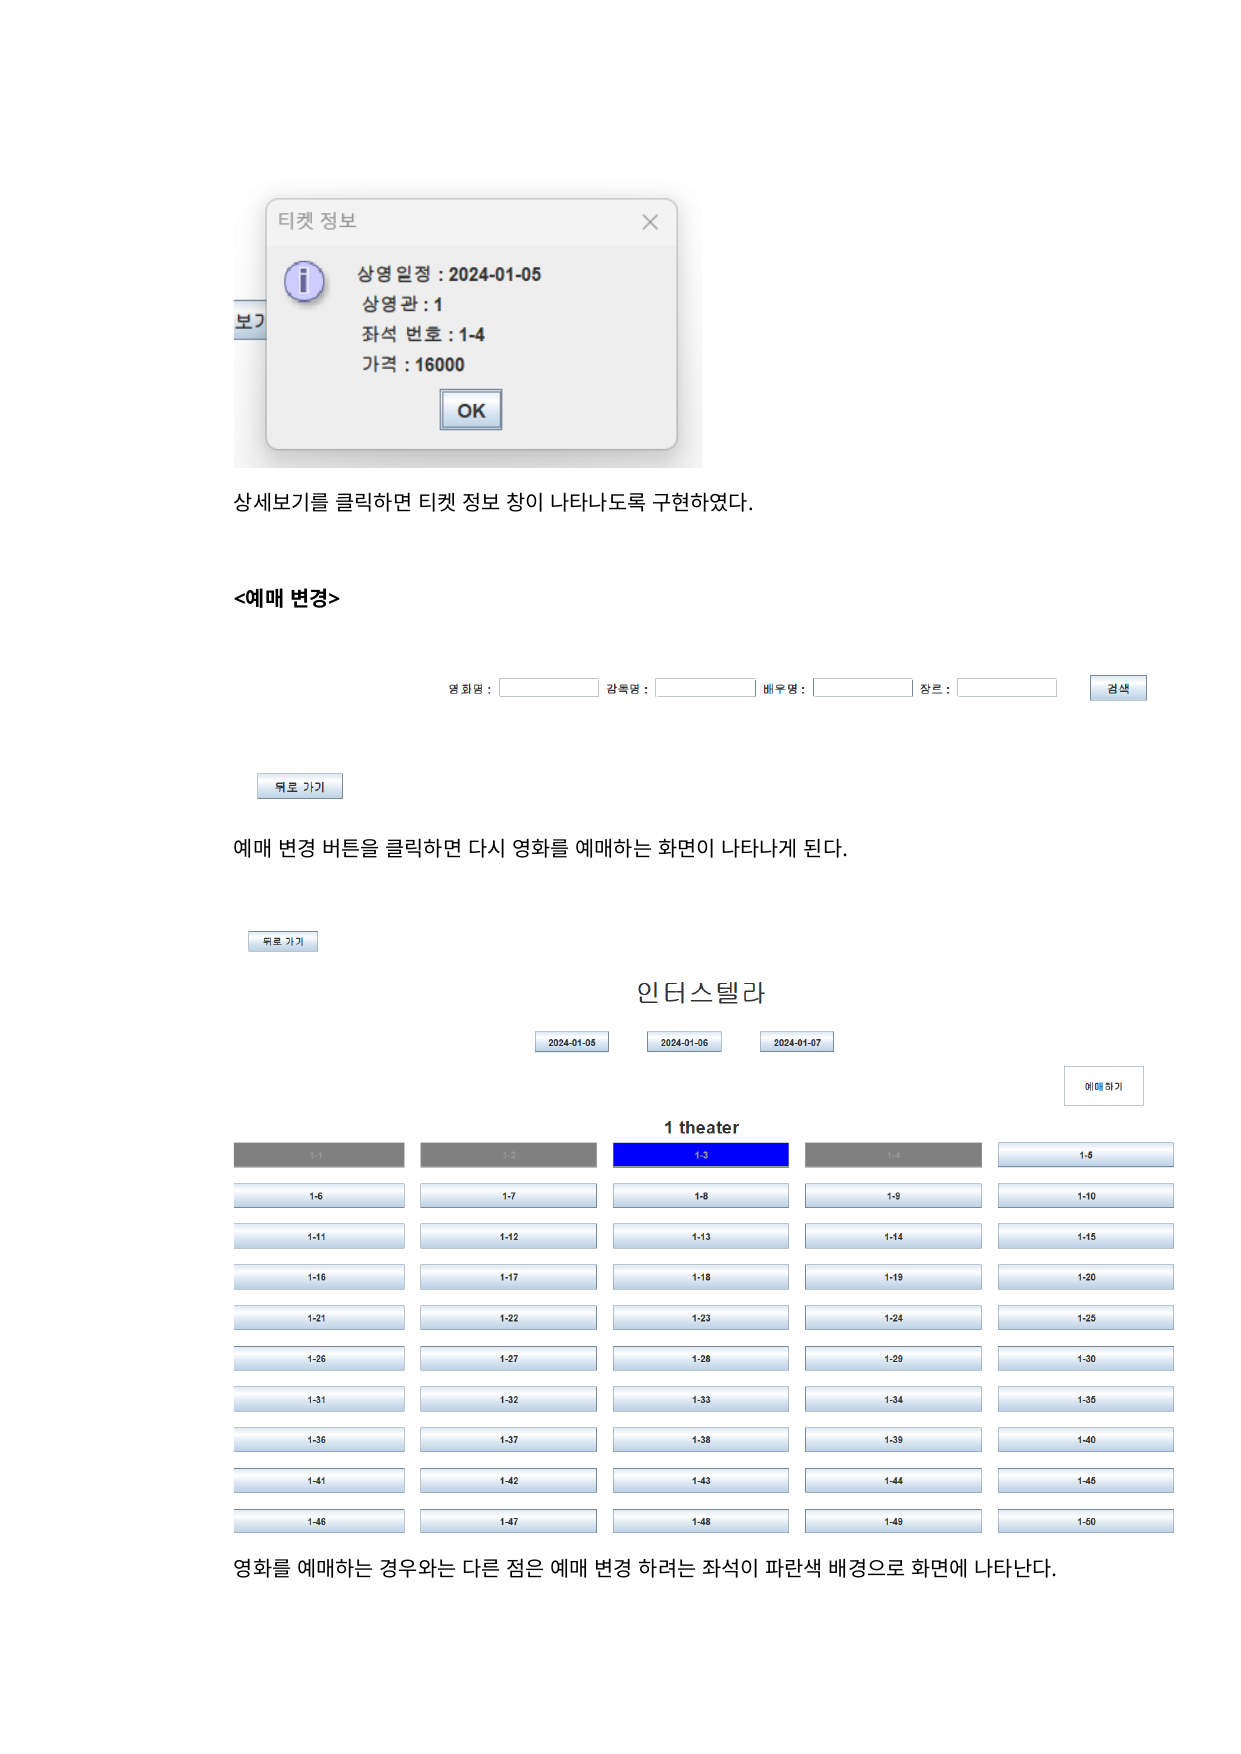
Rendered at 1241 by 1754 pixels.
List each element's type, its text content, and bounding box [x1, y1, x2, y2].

text 상세보기를 클릭하면 티켓 정보 창이 나타나도록 구현하였다. [233, 486, 1090, 516]
picture [233, 929, 1174, 1533]
text <예매 변경> [233, 583, 1090, 613]
picture [233, 632, 1174, 814]
picture [233, 177, 703, 468]
text 예매 변경 버튼을 클릭하면 다시 영화를 예매하는 화면이 나타나게 된다. [233, 833, 1090, 863]
text 영화를 예매하는 경우와는 다른 점은 예매 변경 하려는 좌석이 파란색 배경으로 화면에 나타난다. [233, 1552, 1090, 1582]
